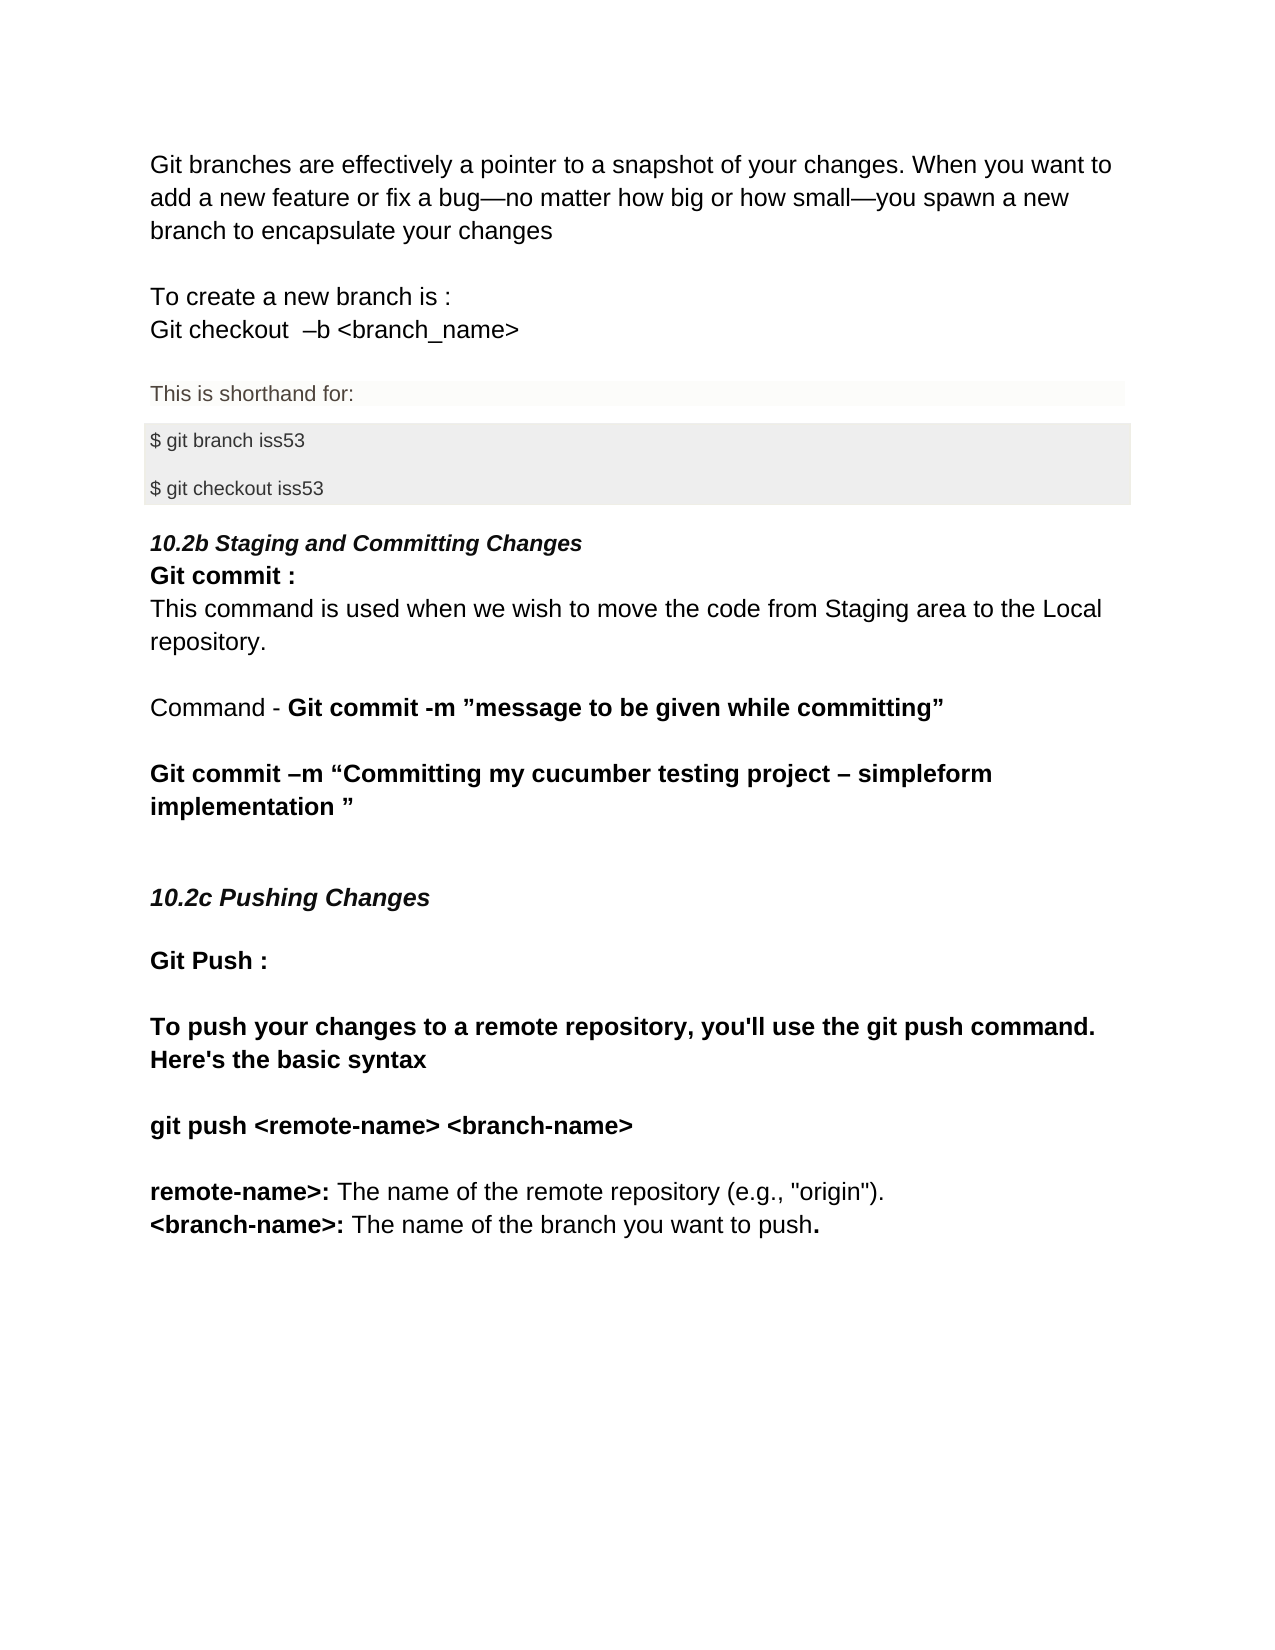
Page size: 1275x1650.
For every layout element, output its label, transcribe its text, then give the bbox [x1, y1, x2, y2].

text Git branches are effectively a pointer to a snapshot of your changes. When you want to add a new feature or fix a bug—no matter how big or how small—you spawn a new branch to encapsulate your changes [150, 150, 1125, 245]
subtitle 10.2b Staging and Committing Changes [150, 530, 1125, 557]
text Git Push : [150, 946, 1125, 975]
text Git commit –m “Committing my cucumber testing project – simpleform implementation ” [150, 759, 1125, 821]
text This is shorthand for: [150, 381, 1125, 406]
text To push your changes to a remote repository, you'll use the git push command. Here's the basic syntax [150, 1012, 1125, 1074]
text remote-name>: The name of the remote repository (e.g., "origin"). [150, 1177, 1125, 1206]
subtitle 10.2c Pushing Changes [150, 883, 1125, 912]
text Git checkout –b <branch_name> [150, 315, 1125, 344]
text This command is used when we wish to move the code from Staging area to the Local repository. [150, 594, 1125, 656]
text Git commit : [150, 561, 1125, 590]
text <branch-name>: The name of the branch you want to push. [150, 1210, 1125, 1239]
text $ git checkout iss53 [146, 471, 1129, 504]
text git push <remote-name> <branch-name> [150, 1111, 1125, 1140]
text Command - Git commit -m ”message to be given while committing” [150, 693, 1125, 722]
text $ git branch iss53 [146, 425, 1129, 452]
text To create a new branch is : [150, 282, 1125, 311]
